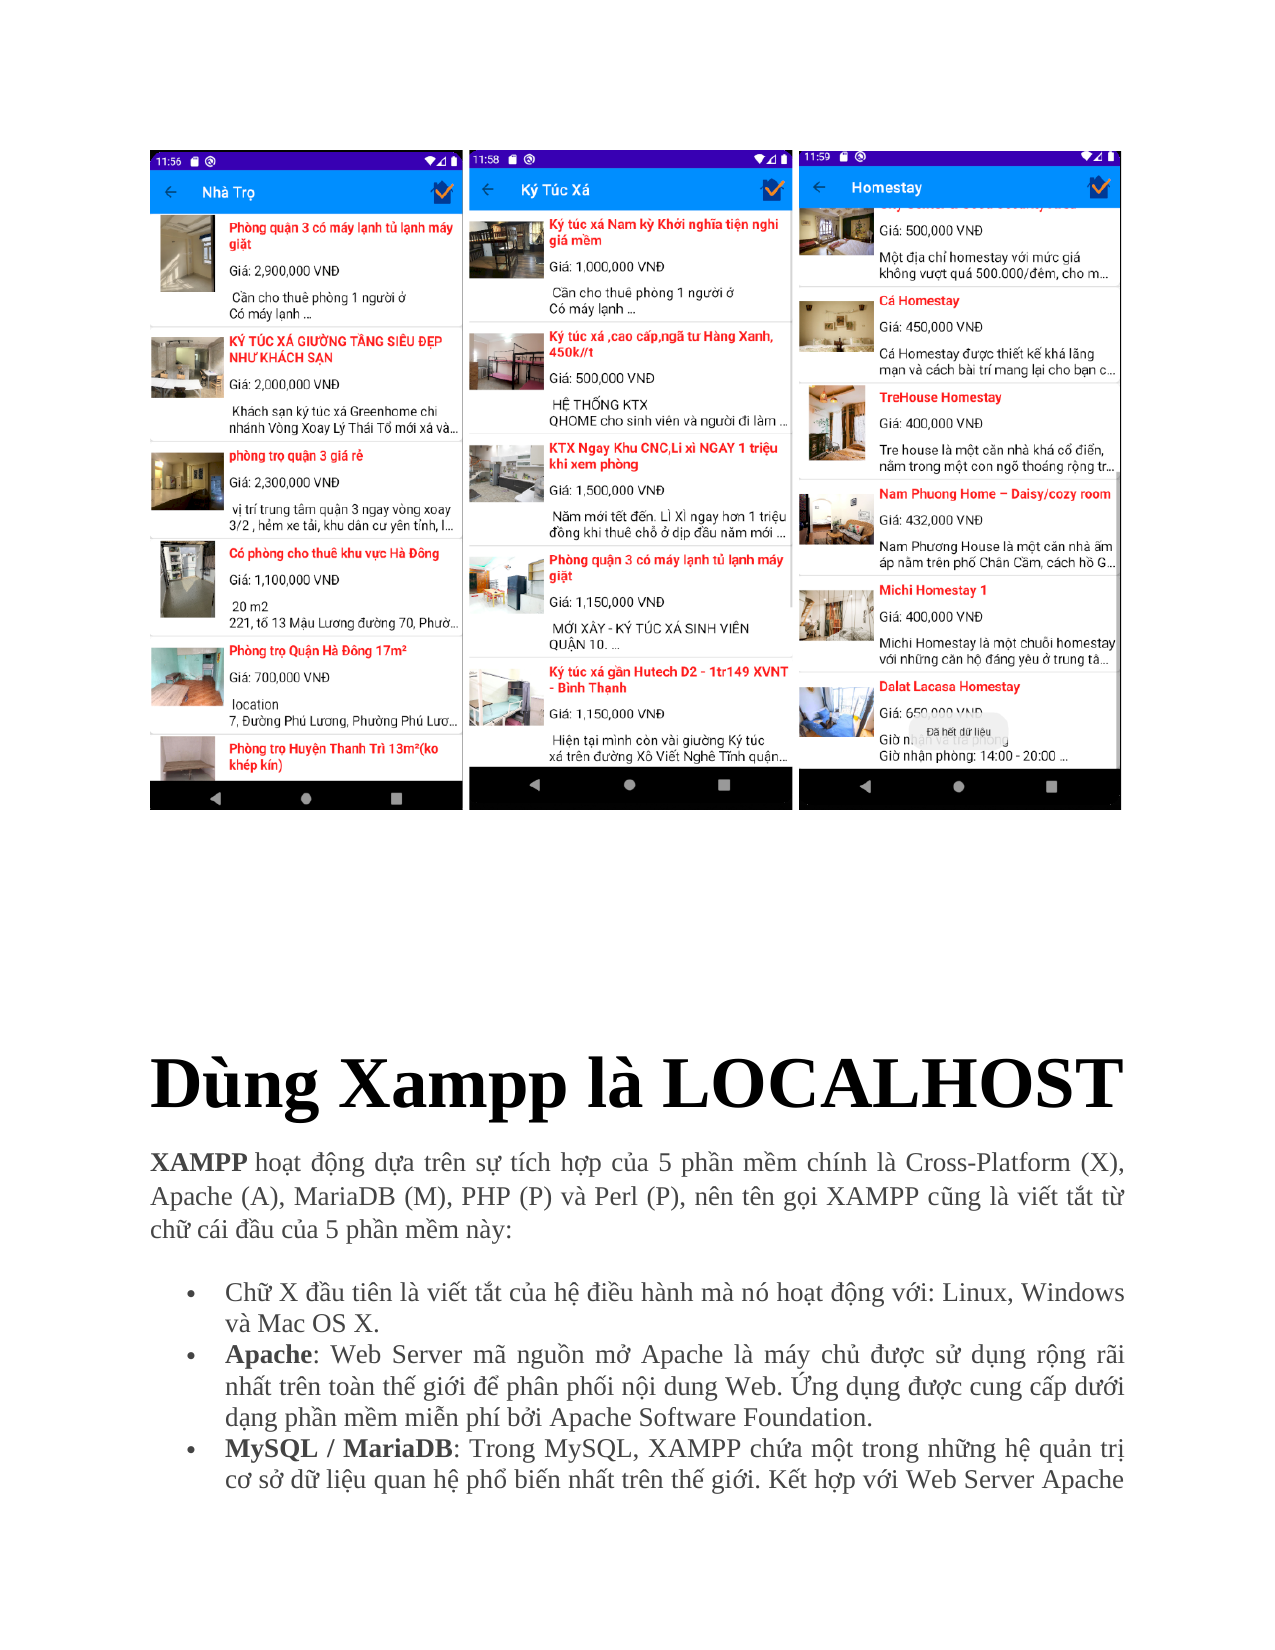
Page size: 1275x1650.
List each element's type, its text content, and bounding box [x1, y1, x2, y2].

text Dùng Xampp là LOCALHOST [150, 1039, 1125, 1123]
picture [150, 150, 463, 810]
picture [799, 151, 1122, 810]
picture [469, 150, 793, 810]
list Apache: Web Server mã nguồn mở Apache là máy chủ được sử dụng rộng rãi nhất trên toàn thế giới để phân phối nội dung Web. Ứng dụng được cung cấp dưới dạng phần mềm miễn phí bởi Apache Software Foundation. [187, 1339, 1125, 1432]
text XAMPP hoạt động dựa trên sự tích hợp của 5 phần mềm chính là Cross-Platform (X), Apache (A), MariaDB (M), PHP (P) và Perl (P), nên tên gọi XAMPP cũng là viết tắt từ chữ cái đầu của 5 phần mềm này: [150, 1211, 1125, 1245]
list Chữ X đầu tiên là viết tắt của hệ điều hành mà nó hoạt động với: Linux, Windows và Mac OS X. [187, 1276, 1125, 1339]
